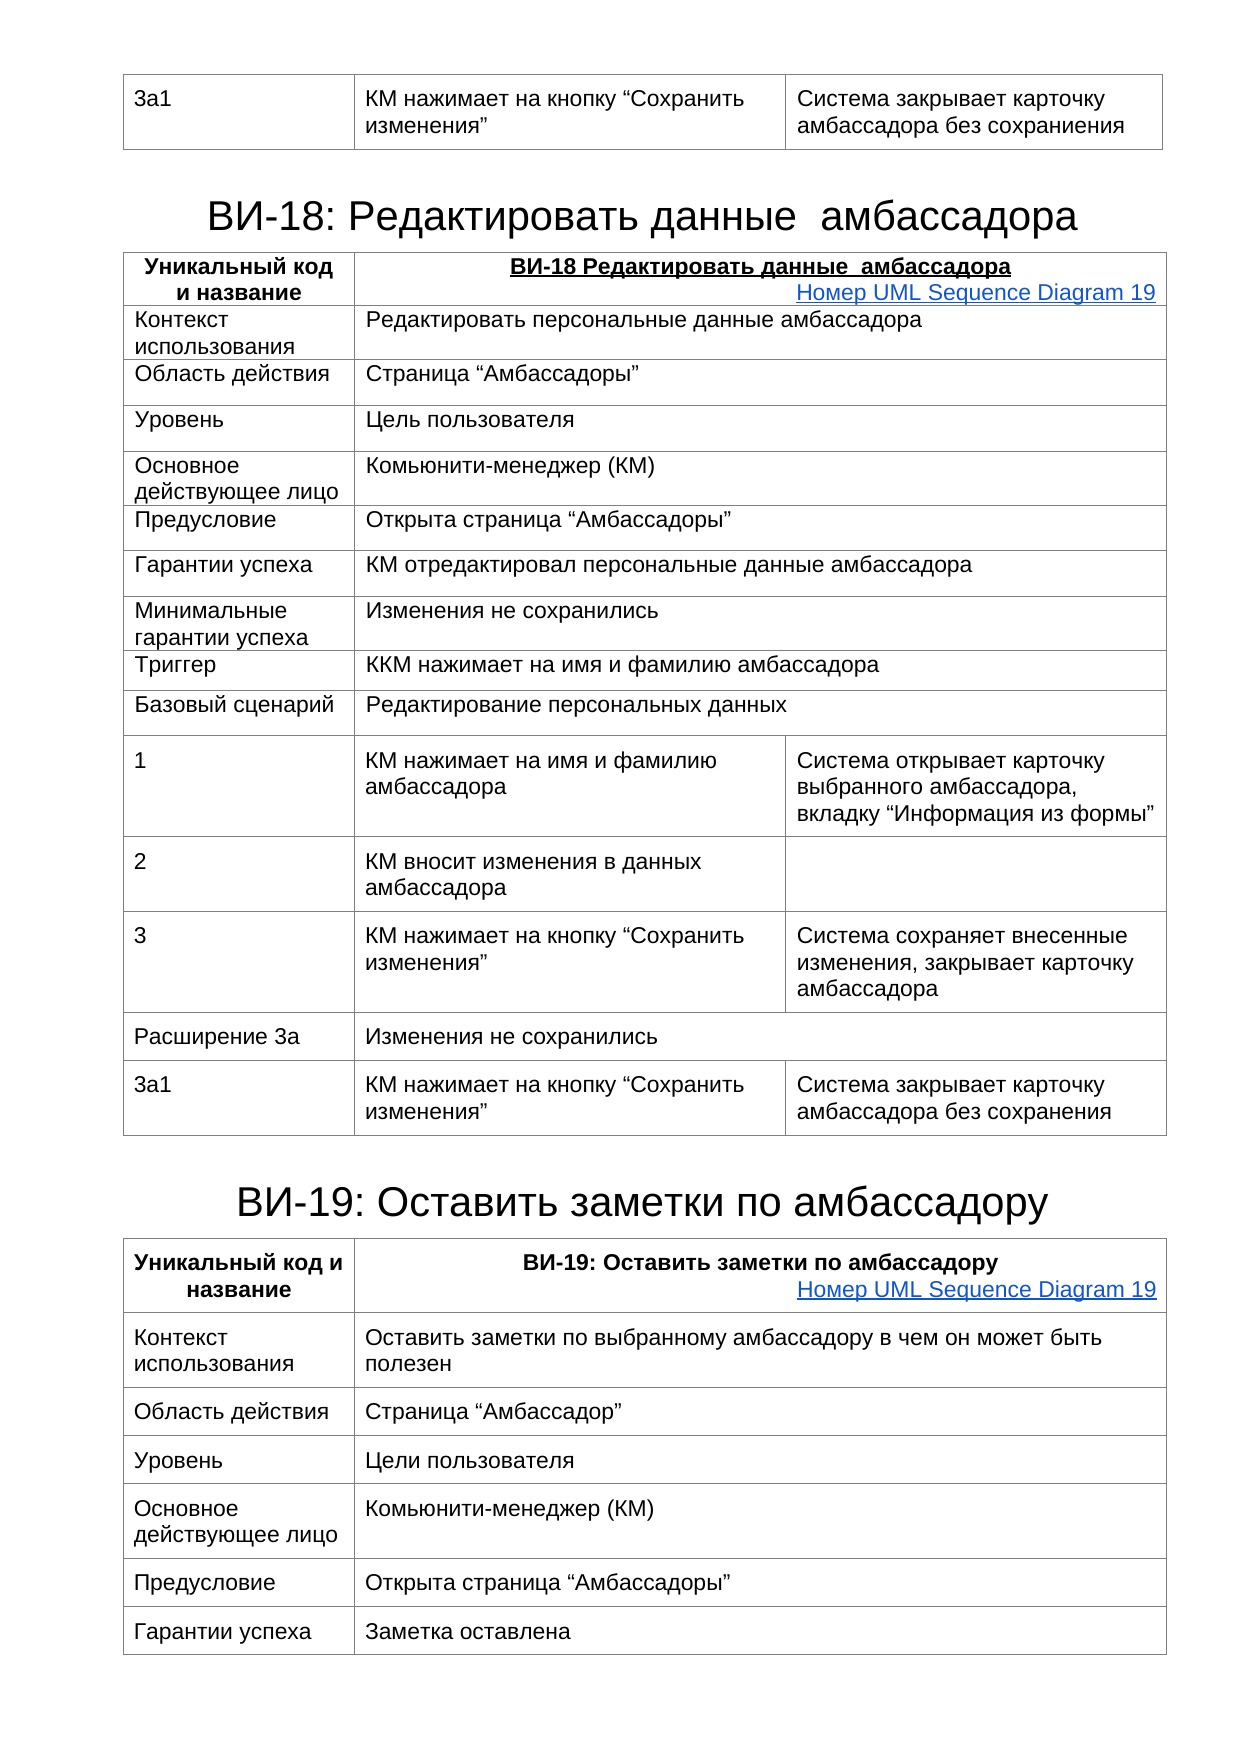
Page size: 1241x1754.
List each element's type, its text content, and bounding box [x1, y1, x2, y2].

table_cell Цели пользователя [355, 1436, 1166, 1483]
table_cell Основное действующее лицо [124, 452, 354, 504]
table_cell 3 [124, 912, 354, 1012]
table_cell Редактирование персональных данных [355, 691, 1166, 735]
table_cell Контекст использования [124, 1313, 354, 1387]
table_cell Предусловие [124, 1559, 354, 1606]
table_cell КМ нажимает на имя и фамилию амбассадора [355, 736, 785, 836]
table_cell 3а1 [124, 1061, 354, 1134]
table_cell Комьюнити-менеджер (КМ) [355, 1484, 1166, 1558]
table_cell Заметка оставлена [355, 1607, 1166, 1654]
table_cell Страница “Амбассадор” [355, 1388, 1166, 1435]
table_cell Оставить заметки по выбранному амбассадору в чем он может быть полезен [355, 1313, 1166, 1387]
table_cell Контекст использования [124, 306, 354, 359]
table_cell КМ отредактировал персональные данные амбассадора [355, 551, 1166, 596]
table_header Уникальный код и название [124, 1239, 354, 1312]
table_cell Изменения не сохранились [355, 597, 1166, 650]
table_cell Уровень [124, 1436, 354, 1483]
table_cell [355, 75, 785, 148]
table_header Уникальный код и название [124, 253, 354, 305]
table_cell Страница “Амбассадоры” [355, 360, 1166, 405]
table_cell 1 [124, 736, 354, 836]
subtitle ВИ-19: Оставить заметки по амбассадору [133, 1177, 1152, 1225]
table_cell Цель пользователя [355, 406, 1166, 451]
table_cell Основное действующее лицо [124, 1484, 354, 1558]
table_cell ККМ нажимает на имя и фамилию амбассадора [355, 651, 1166, 689]
table_cell КМ вносит изменения в данных амбассадора [355, 837, 785, 911]
table_cell 3а1 [124, 75, 354, 148]
table_cell Гарантии успеха [124, 551, 354, 596]
table_cell 2 [124, 837, 354, 911]
table_cell Минимальные гарантии успеха [124, 597, 354, 650]
table_cell [786, 837, 1166, 911]
table_cell Базовый сценарий [124, 691, 354, 735]
table_header ВИ-19: Оставить заметки по амбассадору Номер UML Sequence Diagram 19 [355, 1239, 1166, 1312]
table_cell Изменения не сохранились [355, 1013, 1166, 1060]
table_cell Область действия [124, 1388, 354, 1435]
table_cell Расширение 3а [124, 1013, 354, 1060]
table_cell Триггер [124, 651, 354, 689]
table_cell Система закрывает карточку амбассадора без сохраниения [786, 75, 1162, 148]
table_cell Открыта страница “Амбассадоры” [355, 506, 1166, 550]
table_header ВИ-18 Редактировать данные амбассадора Номер UML Sequence Diagram 19 [355, 253, 1166, 305]
table_cell Система открывает карточку выбранного амбассадора, вкладку “Информация из формы” [786, 736, 1166, 836]
table_cell КМ нажимает на кнопку “Сохранить изменения” [355, 1061, 785, 1134]
table_cell Гарантии успеха [124, 1607, 354, 1654]
table_cell Предусловие [124, 506, 354, 550]
table_cell Уровень [124, 406, 354, 451]
table_cell Открыта страница “Амбассадоры” [355, 1559, 1166, 1606]
table_cell Система закрывает карточку амбассадора без сохранения [786, 1061, 1166, 1134]
table_cell КМ нажимает на кнопку “Сохранить изменения” [355, 912, 785, 1012]
table_cell Система сохраняет внесенные изменения, закрывает карточку амбассадора [786, 912, 1166, 1012]
subtitle ВИ-18: Редактировать данные амбассадора [133, 191, 1152, 239]
table_cell Область действия [124, 360, 354, 405]
table_cell Редактировать персональные данные амбассадора [355, 306, 1166, 359]
table_cell Комьюнити-менеджер (КМ) [355, 452, 1166, 504]
